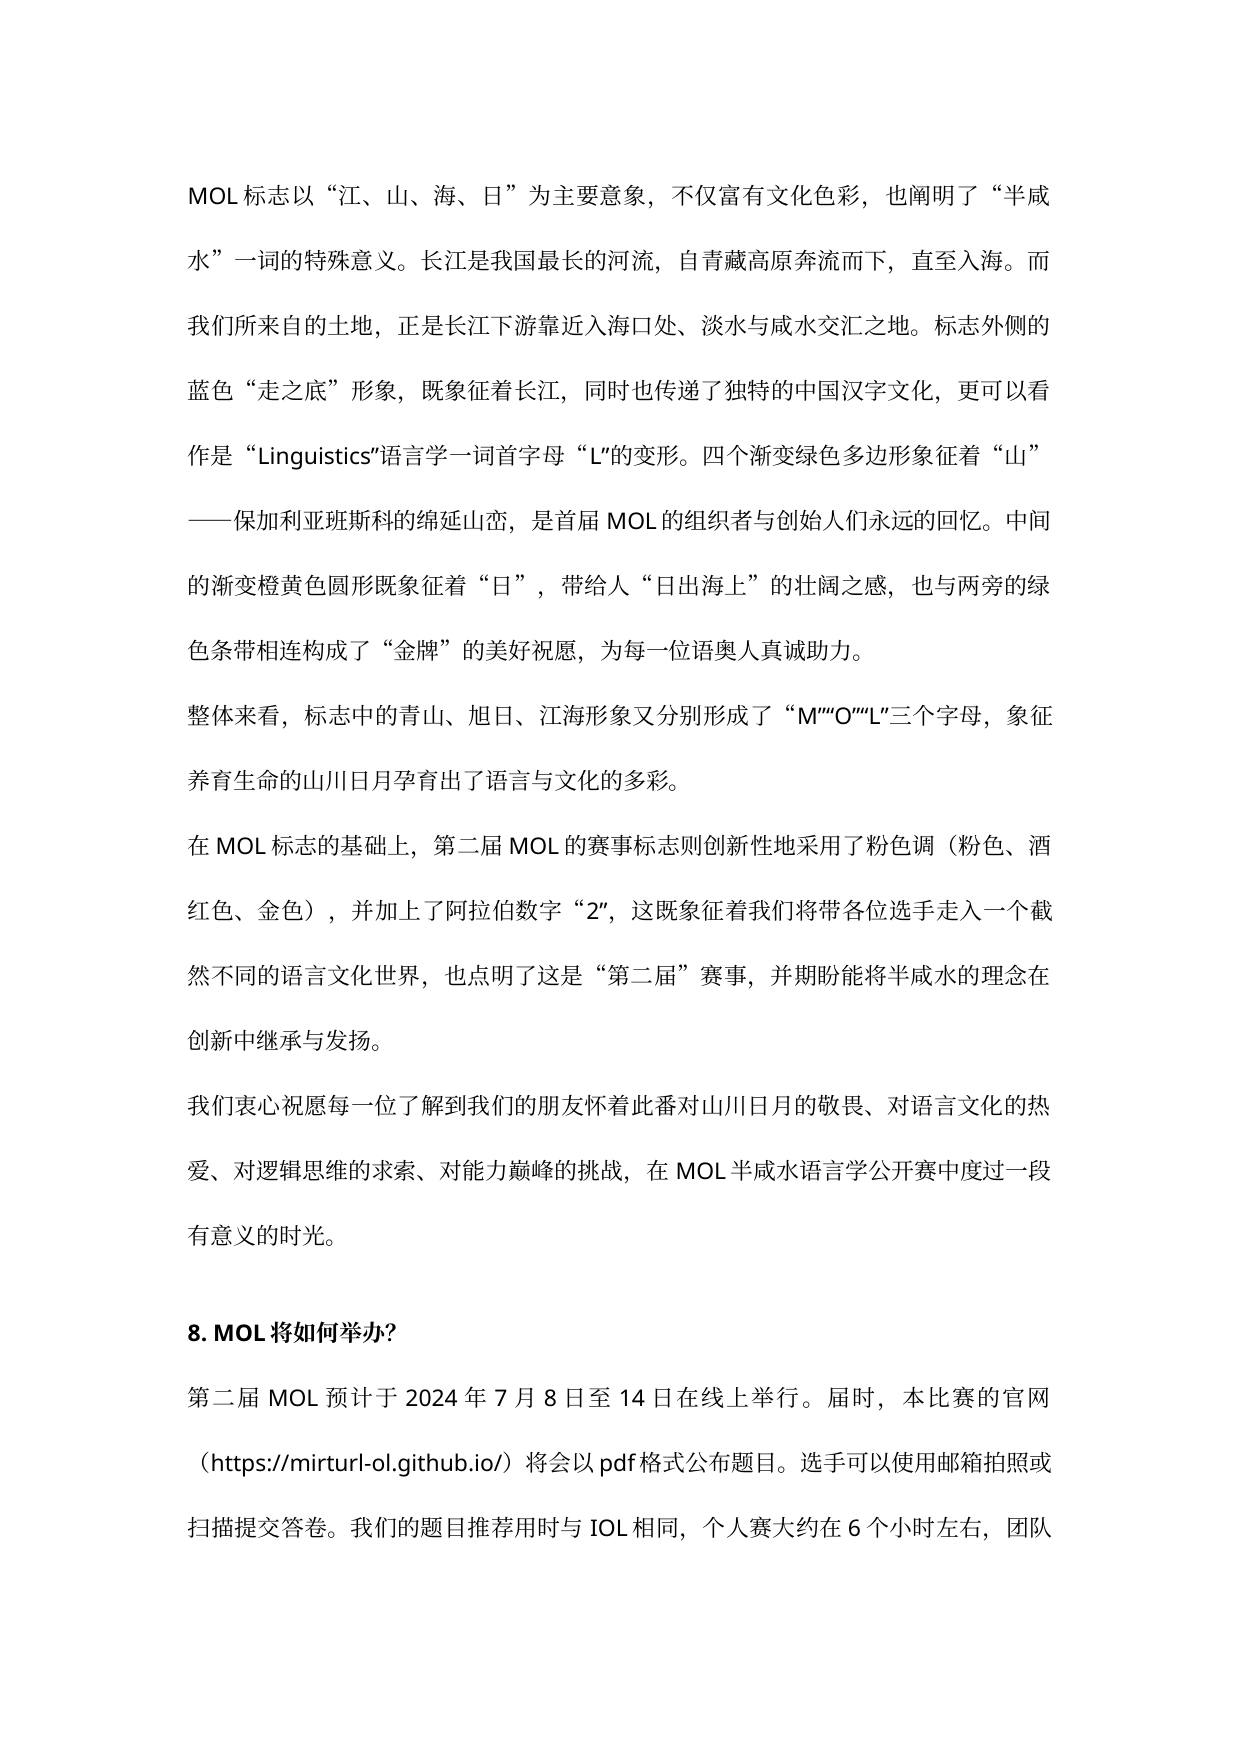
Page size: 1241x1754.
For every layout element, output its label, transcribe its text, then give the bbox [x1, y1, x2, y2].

text 8. MOL将如何举办？ [187, 1299, 1053, 1364]
text 在MOL标志的基础上，第二届MOL的赛事标志则创新性地采用了粉色调（粉色、酒红色、金色），并加上了阿拉伯数字“2”，这既象征着我们将带各位选手走入一个截然不同的语言文化世界，也点明了这是“第二届”赛事，并期盼能将半咸水的理念在创新中继承与发扬。 [187, 812, 1053, 1072]
text 我们衷心祝愿每一位了解到我们的朋友怀着此番对山川日月的敬畏、对语言文化的热爱、对逻辑思维的求索、对能力巅峰的挑战，在MOL半咸水语言学公开赛中度过一段有意义的时光。 [187, 1072, 1053, 1267]
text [187, 1364, 1053, 1559]
text 整体来看，标志中的青山、旭日、江海形象又分别形成了“M”“O”“L”三个字母，象征养育生命的山川日月孕育出了语言与文化的多彩。 [187, 682, 1053, 812]
text MOL标志以“江、山、海、日”为主要意象，不仅富有文化色彩，也阐明了“半咸水”一词的特殊意义。长江是我国最长的河流，自青藏高原奔流而下，直至入海。而我们所来自的土地，正是长江下游靠近入海口处、淡水与咸水交汇之地。标志外侧的蓝色“走之底”形象，既象征着长江，同时也传递了独特的中国汉字文化，更可以看作是“Linguistics”语言学一词首字母“L”的变形。四个渐变绿色多边形象征着“山”——保加利亚班斯科的绵延山峦，是首届MOL的组织者与创始人们永远的回忆。中间的渐变橙黄色圆形既象征着“日”，带给人“日出海上”的壮阔之感，也与两旁的绿色条带相连构成了“金牌”的美好祝愿，为每一位语奥人真诚助力。 [187, 162, 1053, 682]
